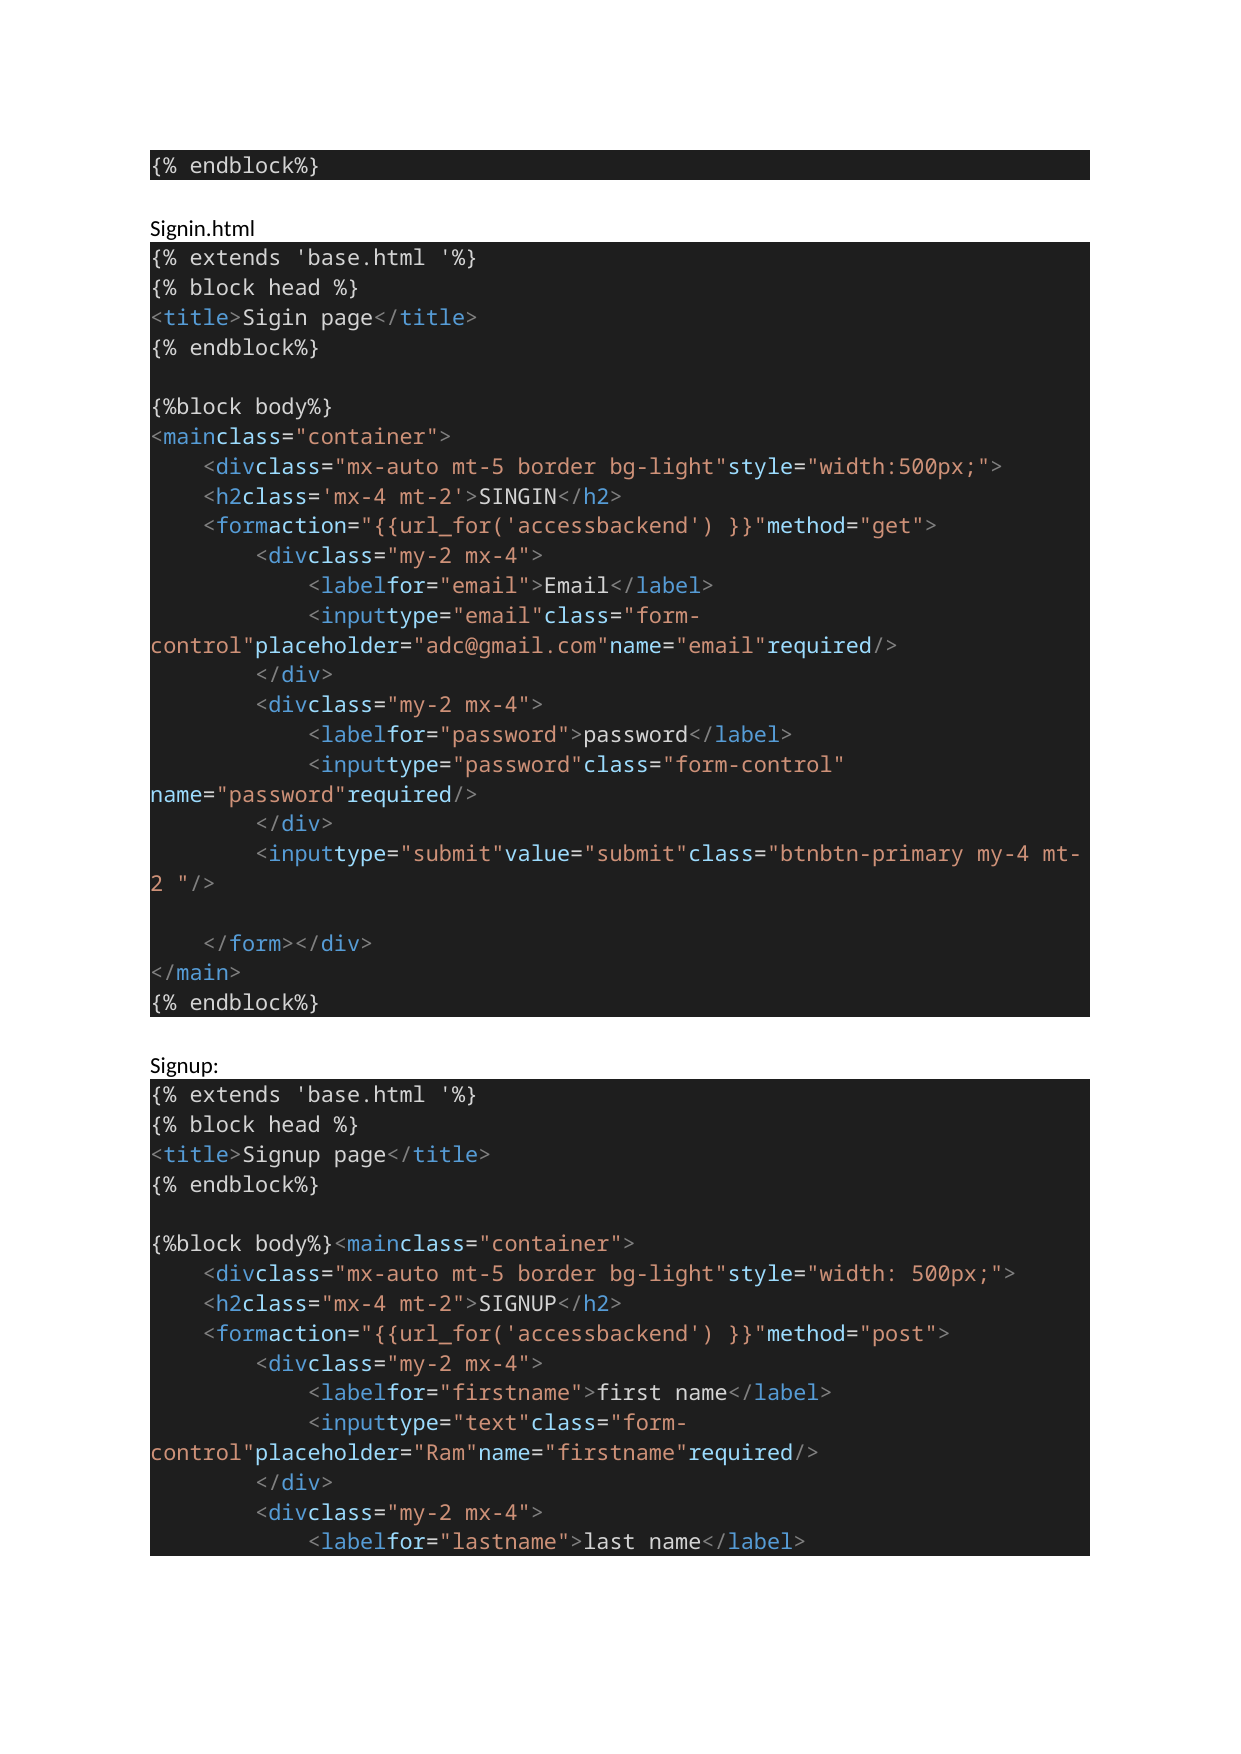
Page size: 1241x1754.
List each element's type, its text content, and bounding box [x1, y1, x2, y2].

text Signin.html [150, 211, 1090, 242]
text <divclass="mx-auto mt-5 border bg-light"style="width: 500px;"> [150, 1258, 1090, 1288]
text </main> [150, 957, 1090, 987]
text </div> [150, 808, 1090, 838]
text {%block body%} [150, 391, 1090, 421]
text {% endblock%} [150, 150, 1090, 180]
text {% block head %} [150, 1109, 1090, 1139]
text {%block body%}<mainclass="container"> [150, 1228, 1090, 1258]
text <mainclass="container"> [150, 421, 1090, 451]
text <divclass="my-2 mx-4"> [150, 1496, 1090, 1526]
text <inputtype="text"class="form-control"placeholder="Ram"name="firstname"required/> [150, 1407, 1090, 1467]
text </form></div> [150, 927, 1090, 957]
text <labelfor="email">Email</label> [150, 570, 1090, 600]
text <divclass="my-2 mx-4"> [150, 1347, 1090, 1377]
text <title>Signup page</title> [150, 1139, 1090, 1169]
text <divclass="my-2 mx-4"> [150, 540, 1090, 570]
text <h2class='mx-4 mt-2'>SINGIN</h2> [150, 481, 1090, 510]
text <inputtype="email"class="form-control"placeholder="adc@gmail.com"name="email"required/> [150, 600, 1090, 659]
text <inputtype="submit"value="submit"class="btnbtn-primary my-4 mt-2 "/> [150, 838, 1090, 898]
text <formaction="{{url_for('accessbackend') }}"method="get"> [150, 510, 1090, 540]
text <labelfor="lastname">last name</label> [150, 1526, 1090, 1556]
text <labelfor="password">password</label> [150, 719, 1090, 749]
text <divclass="my-2 mx-4"> [150, 689, 1090, 719]
text </div> [150, 659, 1090, 689]
text {% endblock%} [150, 987, 1090, 1017]
text Signup: [150, 1048, 1090, 1079]
text <h2class="mx-4 mt-2">SIGNUP</h2> [150, 1288, 1090, 1318]
text <inputtype="password"class="form-control" name="password"required/> [150, 749, 1090, 808]
text {% endblock%} [150, 332, 1090, 361]
text </div> [150, 1467, 1090, 1496]
text {% extends 'base.html '%} [150, 1079, 1090, 1109]
text {% block head %} [150, 272, 1090, 302]
text <labelfor="firstname">first name</label> [150, 1377, 1090, 1407]
text <divclass="mx-auto mt-5 border bg-light"style="width:500px;"> [150, 451, 1090, 481]
text <title>Sigin page</title> [150, 302, 1090, 332]
text <formaction="{{url_for('accessbackend') }}"method="post"> [150, 1318, 1090, 1347]
text {% extends 'base.html '%} [150, 242, 1090, 272]
text {% endblock%} [150, 1169, 1090, 1198]
